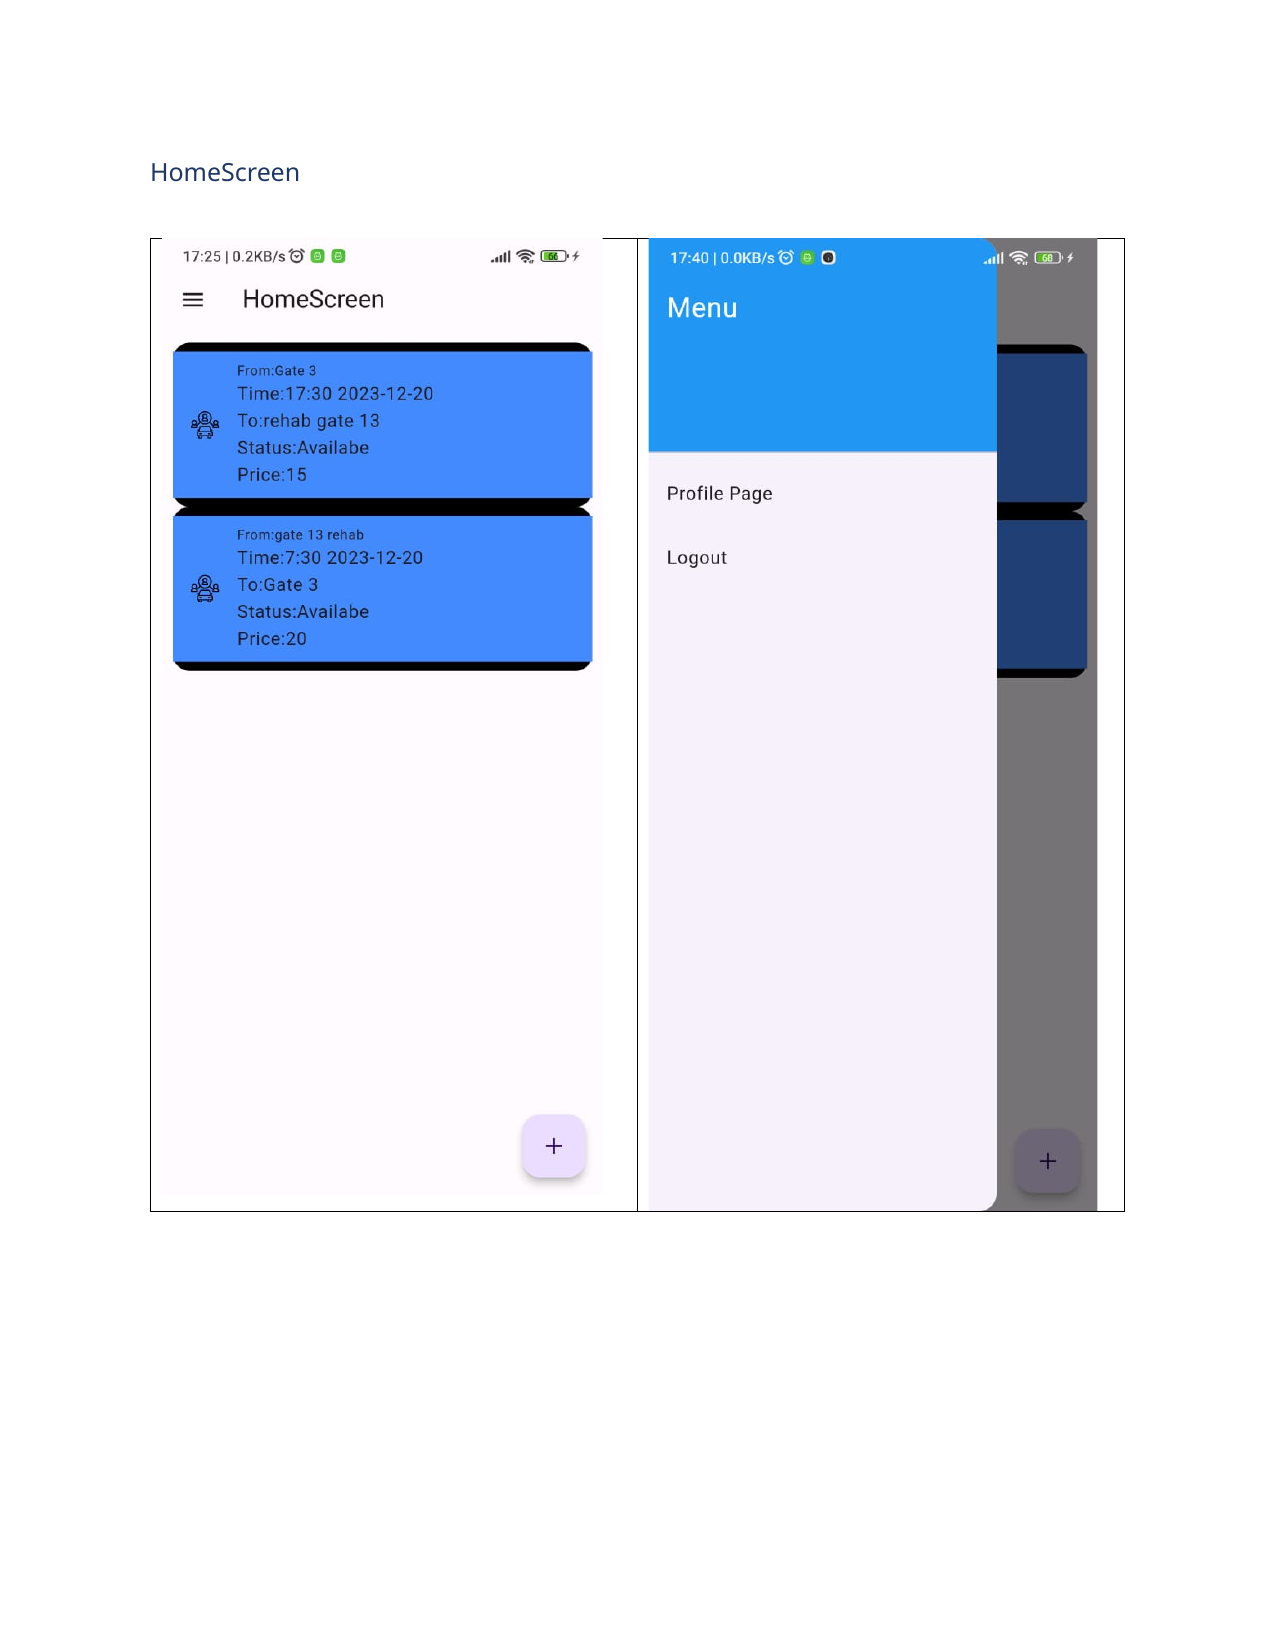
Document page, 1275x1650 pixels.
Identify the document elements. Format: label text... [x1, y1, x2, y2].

picture [161, 238, 603, 1195]
picture [648, 238, 1098, 1211]
subtitle HomeScreen [150, 154, 1125, 188]
table_header [1098, 239, 1124, 1211]
table_header [638, 239, 648, 1211]
table_header [151, 239, 637, 1211]
